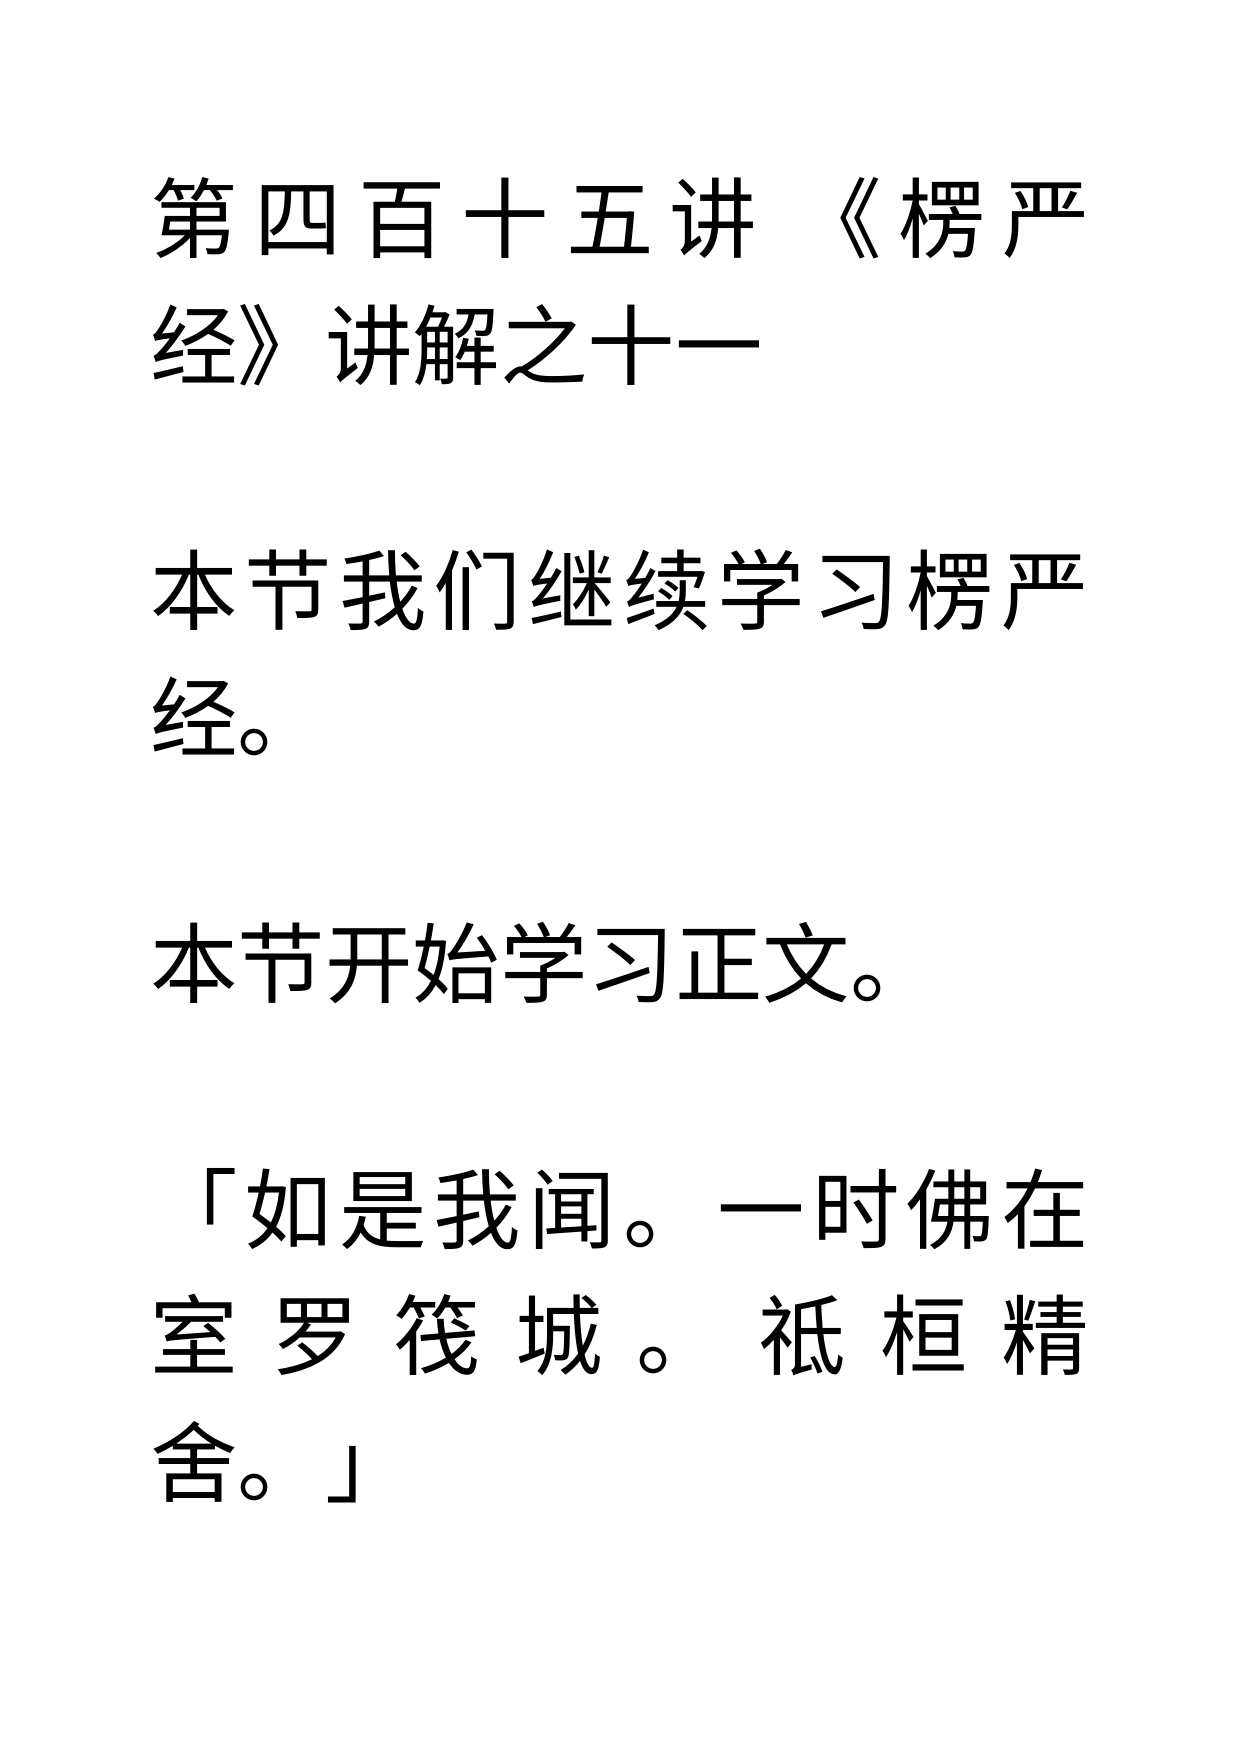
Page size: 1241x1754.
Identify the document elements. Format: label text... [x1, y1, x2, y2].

text 本节开始学习正文。 [150, 895, 1090, 1022]
text 「如是我闻。一时佛在室罗筏城。祗桓精舍。」 [150, 1141, 1090, 1521]
text 第四百十五讲 《楞严经》讲解之十一 [150, 150, 1090, 403]
text 本节我们继续学习楞严经。 [150, 522, 1090, 776]
